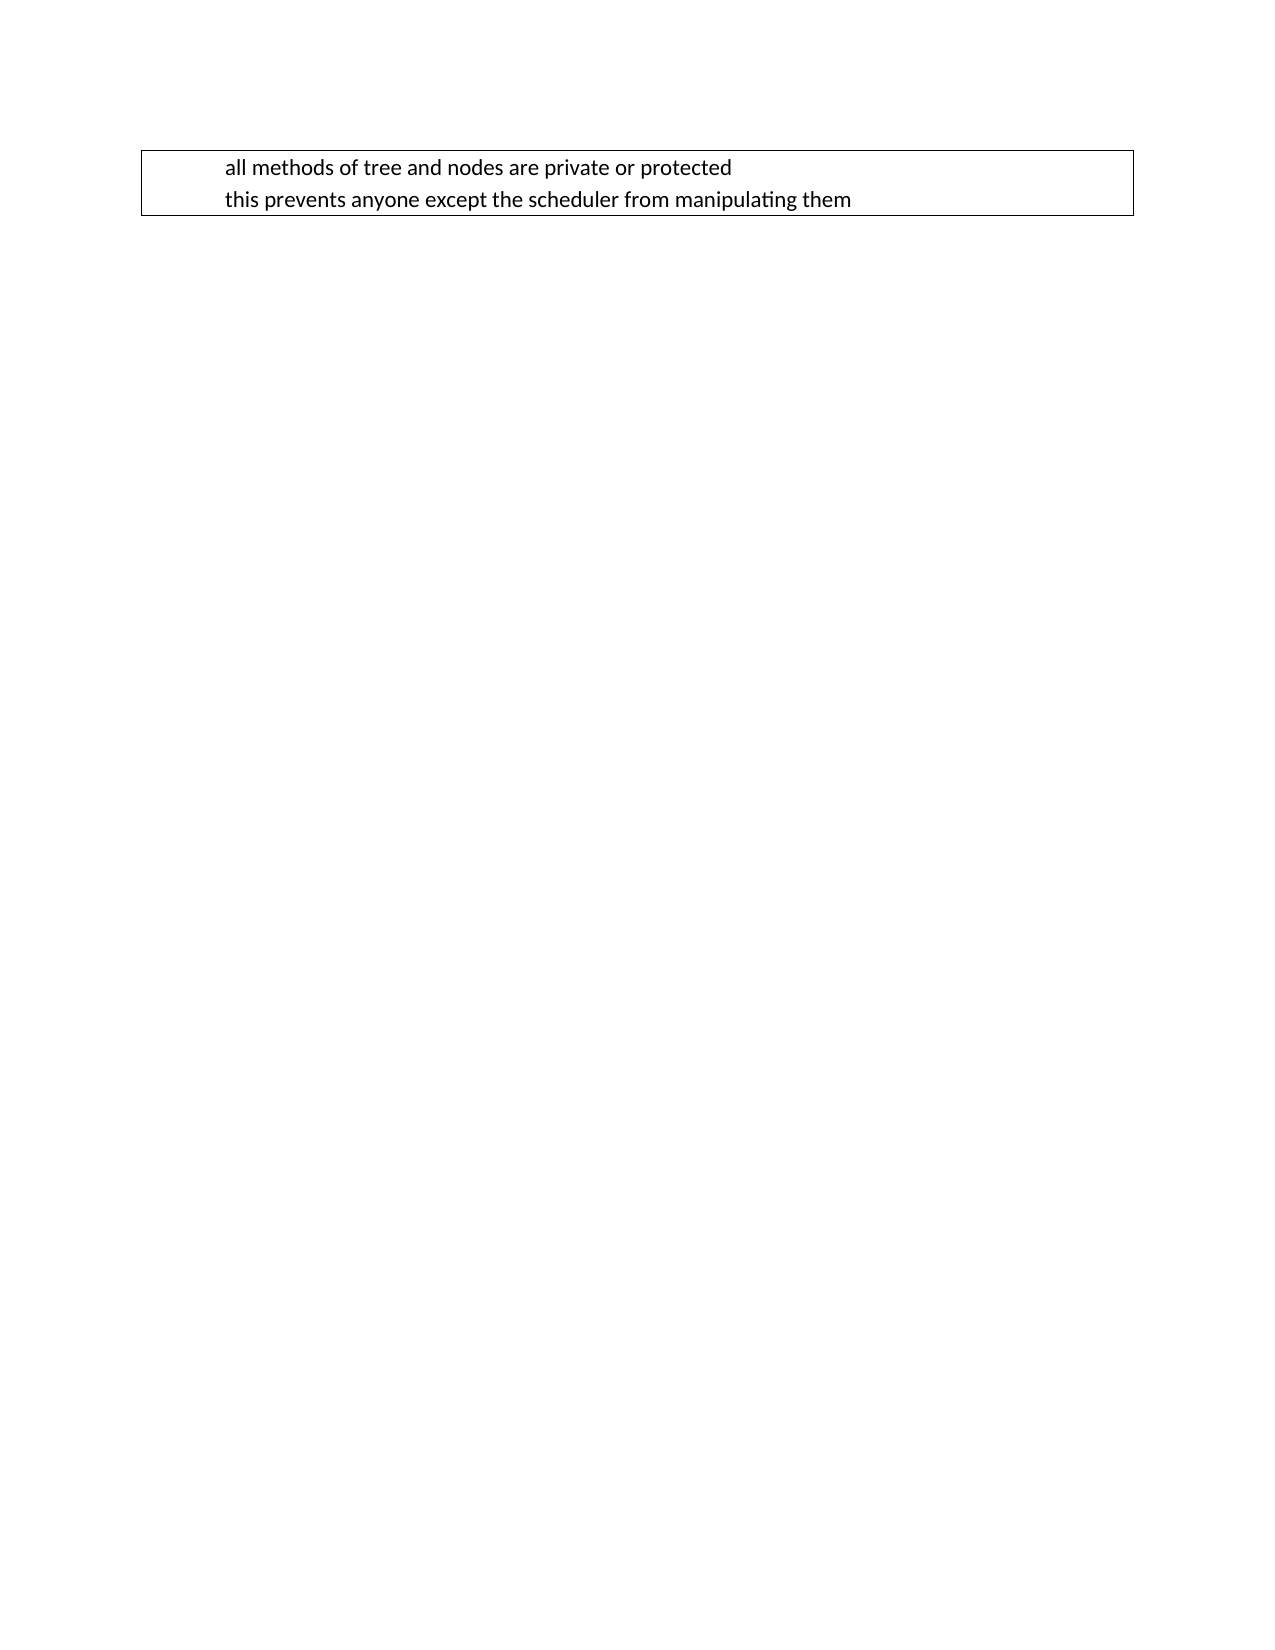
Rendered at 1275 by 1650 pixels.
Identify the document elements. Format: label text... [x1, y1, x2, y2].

text all methods of tree and nodes are private or protected [142, 151, 1133, 181]
text this prevents anyone except the scheduler from manipulating them [142, 182, 1133, 215]
